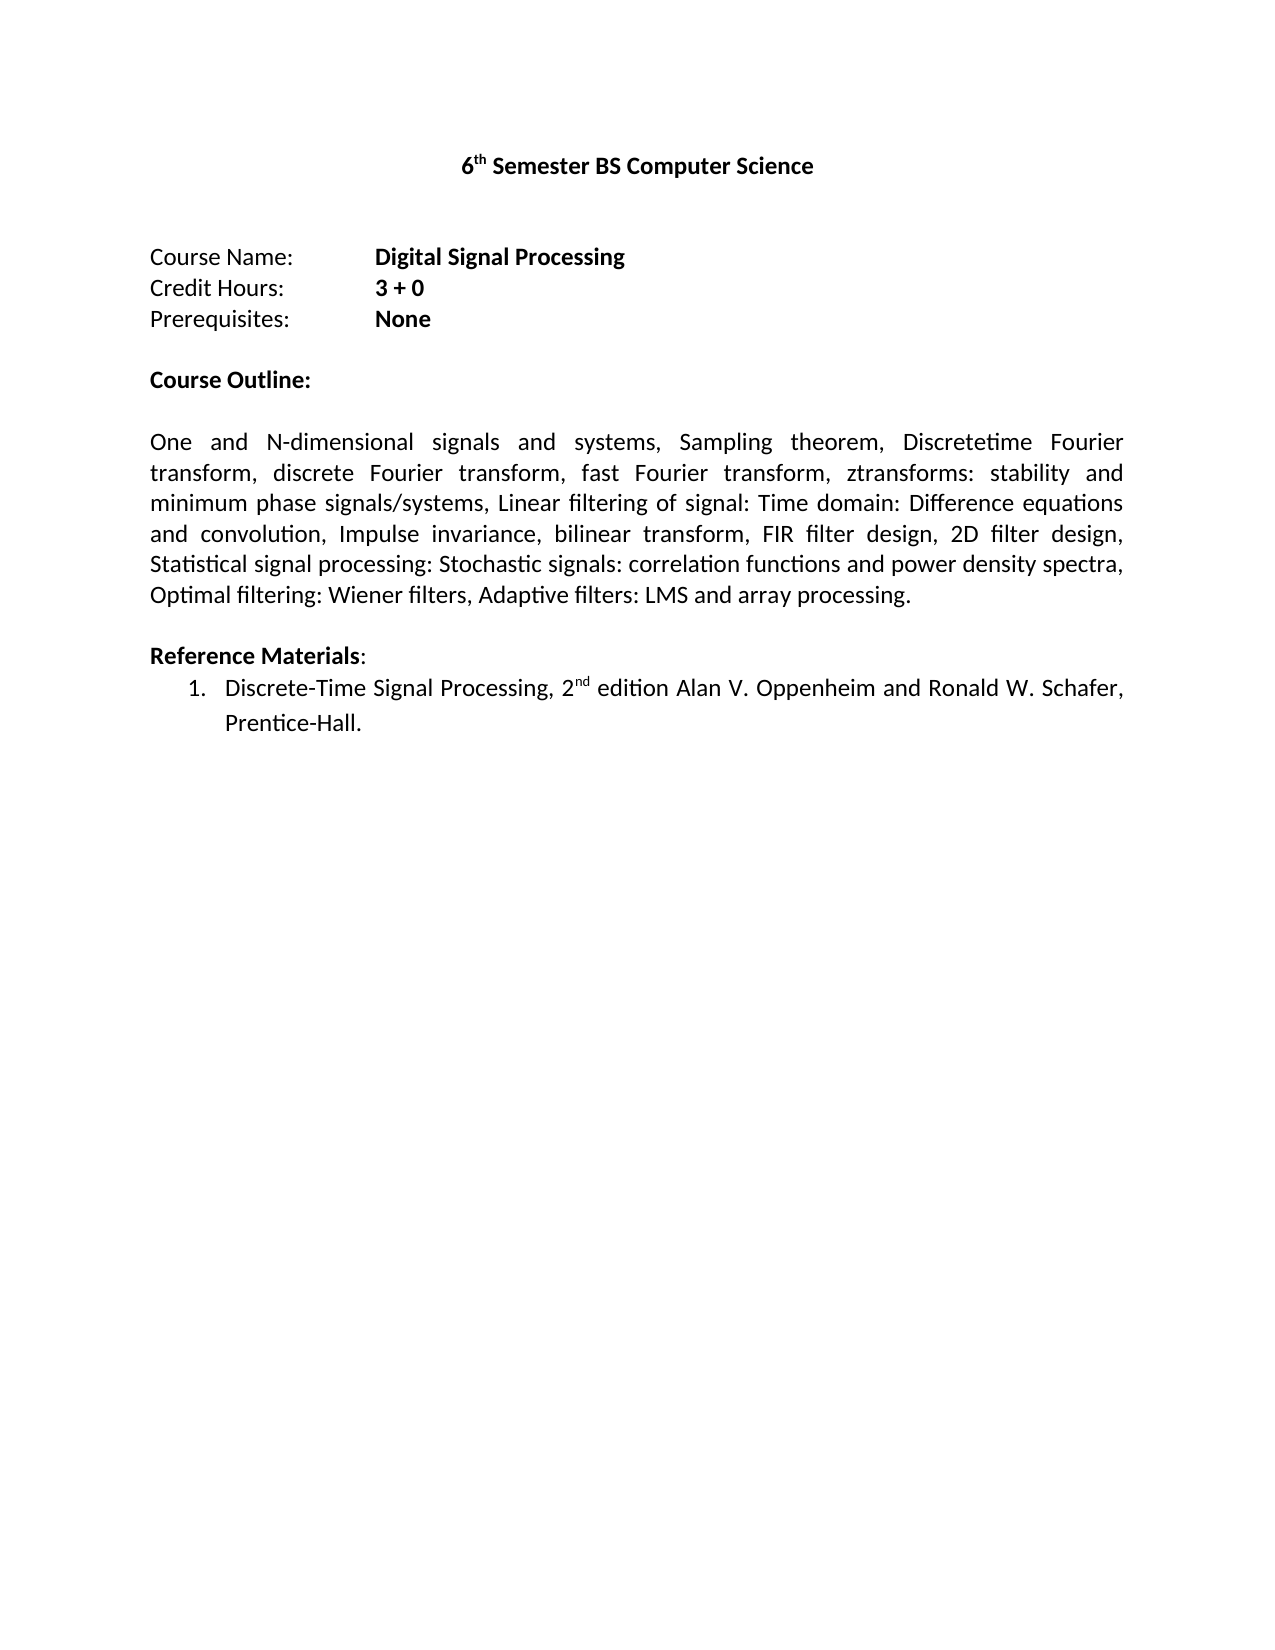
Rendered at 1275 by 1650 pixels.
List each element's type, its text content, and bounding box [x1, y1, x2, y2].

text Course Outline: [150, 364, 1125, 395]
text Course Name: Digital Signal Processing [150, 242, 1125, 272]
text Credit Hours: 3 + 0 [150, 272, 1125, 303]
text Reference Materials: [150, 640, 1125, 671]
text 6th Semester BS Computer Science [150, 150, 1125, 181]
text One and N-dimensional signals and systems, Sampling theorem, Discretetime Fourier transform, discrete Fourier transform, fast Fourier transform, ztransforms: stability and minimum phase signals/systems, Linear filtering of signal: Time domain: Difference equations and convolution, Impulse invariance, bilinear transform, FIR filter design, 2D filter design, Statistical signal processing: Stochastic signals: correlation functions and power density spectra, Optimal filtering: Wiener filters, Adaptive filters: LMS and array processing. [150, 427, 1125, 610]
list Discrete-Time Signal Processing, 2nd edition Alan V. Oppenheim and Ronald W. Schafer, Prentice-Hall. [187, 672, 1125, 737]
text Prerequisites: None [150, 303, 1125, 334]
